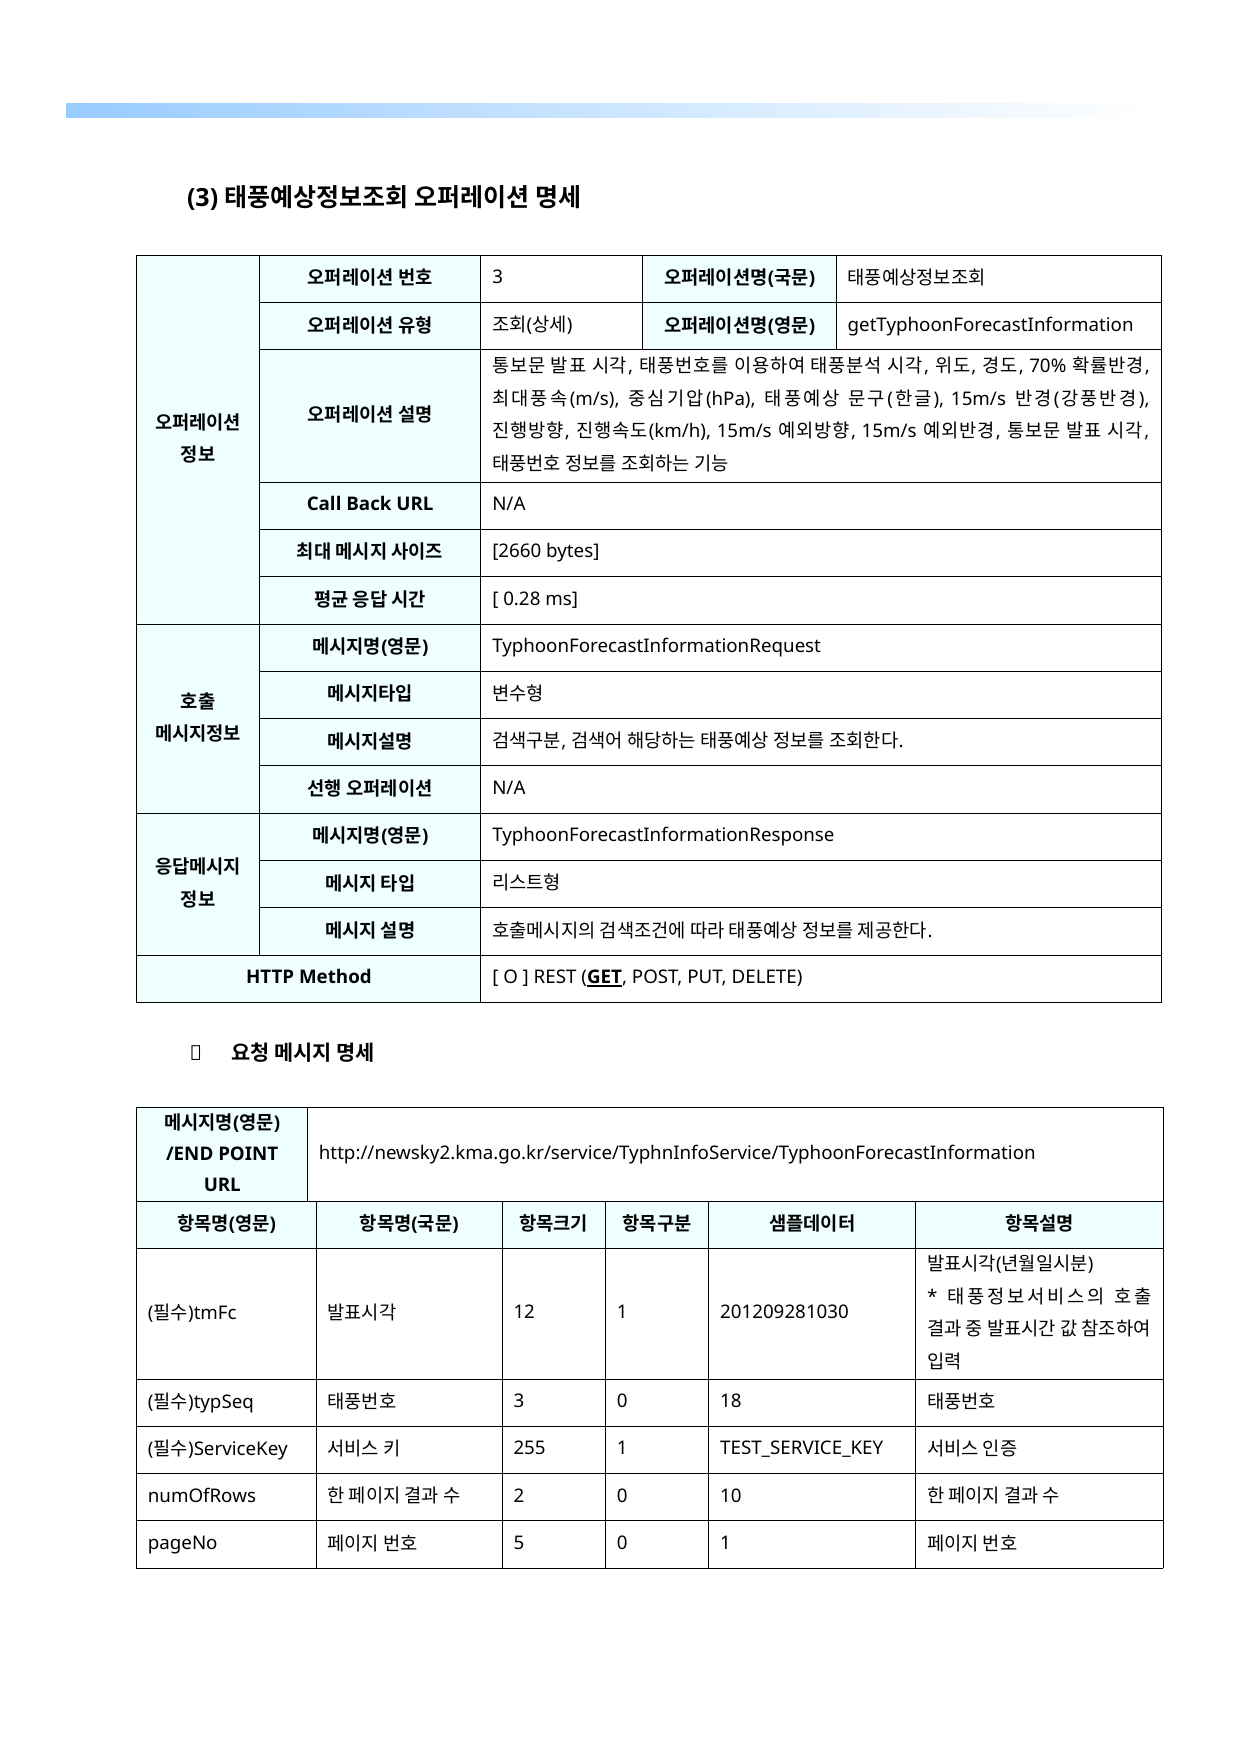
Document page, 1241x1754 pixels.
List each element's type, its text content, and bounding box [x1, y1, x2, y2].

table_cell 1 [606, 1249, 708, 1378]
table_cell 리스트형 [481, 861, 1161, 907]
table_cell 항목설명 [916, 1202, 1163, 1248]
table_cell 메시지 타입 [260, 861, 480, 907]
table_cell 변수형 [481, 672, 1161, 718]
table_header 오퍼레이션 정보 [137, 256, 259, 623]
table_cell 메시지명(영문) [260, 625, 480, 671]
table_cell N/A [481, 766, 1161, 813]
table_cell (필수)typSeq [137, 1380, 316, 1426]
table_cell Call Back URL [260, 483, 480, 529]
table_cell 1 [709, 1521, 915, 1568]
table_cell 응답메시지 정보 [137, 814, 259, 954]
table_cell 호출메시지의 검색조건에 따라 태풍예상 정보를 제공한다. [481, 908, 1161, 954]
table_cell TEST_SERVICE_KEY [709, 1427, 915, 1473]
table_cell 18 [709, 1380, 915, 1426]
table_cell 메시지명(영문) [260, 814, 480, 860]
table_cell [2660 bytes] [481, 530, 1161, 576]
table_cell 10 [709, 1474, 915, 1520]
table_cell [ 0.28 ms] [481, 577, 1161, 623]
table_header 태풍예상정보조회 [837, 256, 1161, 302]
table_header 메시지명(영문) /END POINT URL [137, 1108, 307, 1201]
table_header 오퍼레이션 번호 [260, 256, 480, 302]
table_cell 항목명(국문) [317, 1202, 502, 1248]
table_cell 메시지타입 [260, 672, 480, 718]
table_cell 오퍼레이션명(영문) [643, 303, 836, 349]
table_cell 12 [503, 1249, 605, 1378]
table_cell N/A [481, 483, 1161, 529]
table_cell 조회(상세) [481, 303, 642, 349]
table_cell 항목명(영문) [137, 1202, 316, 1248]
table_cell 0 [606, 1380, 708, 1426]
table_header 오퍼레이션명(국문) [643, 256, 836, 302]
table_cell 발표시각 [317, 1249, 502, 1378]
list 요청 메시지 명세 [189, 1037, 1122, 1067]
table_cell pageNo [137, 1521, 316, 1568]
table_cell 서비스 키 [317, 1427, 502, 1473]
table_cell 호출 메시지정보 [137, 625, 259, 813]
table_cell (필수)ServiceKey [137, 1427, 316, 1473]
table_cell 검색구분, 검색어 해당하는 태풍예상 정보를 조회한다. [481, 719, 1161, 765]
table_cell 201209281030 [709, 1249, 915, 1378]
table_cell 0 [606, 1521, 708, 1568]
table_cell [ O ] REST (GET, POST, PUT, DELETE) [481, 956, 1161, 1002]
table_header 3 [481, 256, 642, 302]
table_cell 선행 오퍼레이션 [260, 766, 480, 813]
table_cell 0 [606, 1474, 708, 1520]
table_cell 통보문 발표 시각, 태풍번호를 이용하여 태풍분석 시각, 위도, 경도, 70% 확률반경, 최대풍속(m/s), 중심기압(hPa), 태풍예상 문구(한글), 15m/s 반경(강풍반경), 진행방향, 진행속도(km/h), 15m/s 예외방향, 15m/s 예외반경, 통보문 발표 시각, 태풍번호 정보를 조회하는 기능 [481, 350, 1161, 482]
table_cell 샘플데이터 [709, 1202, 915, 1248]
table_cell 오퍼레이션 설명 [260, 350, 480, 482]
table_cell 5 [503, 1521, 605, 1568]
table_cell (필수)tmFc [137, 1249, 316, 1378]
table_cell 2 [503, 1474, 605, 1520]
table_cell TyphoonForecastInformationResponse [481, 814, 1161, 860]
table_cell getTyphoonForecastInformation [837, 303, 1161, 349]
table_cell 항목크기 [503, 1202, 605, 1248]
table_cell 페이지 번호 [916, 1521, 1163, 1568]
table_cell 태풍번호 [916, 1380, 1163, 1426]
table_cell 항목구분 [606, 1202, 708, 1248]
table_cell 태풍번호 [317, 1380, 502, 1426]
table_cell 한 페이지 결과 수 [317, 1474, 502, 1520]
table_cell 페이지 번호 [317, 1521, 502, 1568]
table_cell 메시지설명 [260, 719, 480, 765]
table_cell TyphoonForecastInformationRequest [481, 625, 1161, 671]
table_cell 한 페이지 결과 수 [916, 1474, 1163, 1520]
table_header http://newsky2.kma.go.kr/service/TyphnInfoService/TyphoonForecastInformation [308, 1108, 1163, 1201]
table_cell numOfRows [137, 1474, 316, 1520]
table_cell 오퍼레이션 유형 [260, 303, 480, 349]
table_cell 3 [503, 1380, 605, 1426]
table_cell 발표시각(년월일시분) * 태풍정보서비스의 호출 결과 중 발표시간 값 참조하여 입력 [916, 1249, 1163, 1378]
table_cell 최대 메시지 사이즈 [260, 530, 480, 576]
text (3) 태풍예상정보조회 오퍼레이션 명세 [148, 177, 1122, 213]
table_cell 서비스 인증 [916, 1427, 1163, 1473]
table_cell 1 [606, 1427, 708, 1473]
table_cell 메시지 설명 [260, 908, 480, 954]
table_cell 평균 응답 시간 [260, 577, 480, 623]
table_cell 255 [503, 1427, 605, 1473]
table_cell HTTP Method [137, 956, 480, 1002]
